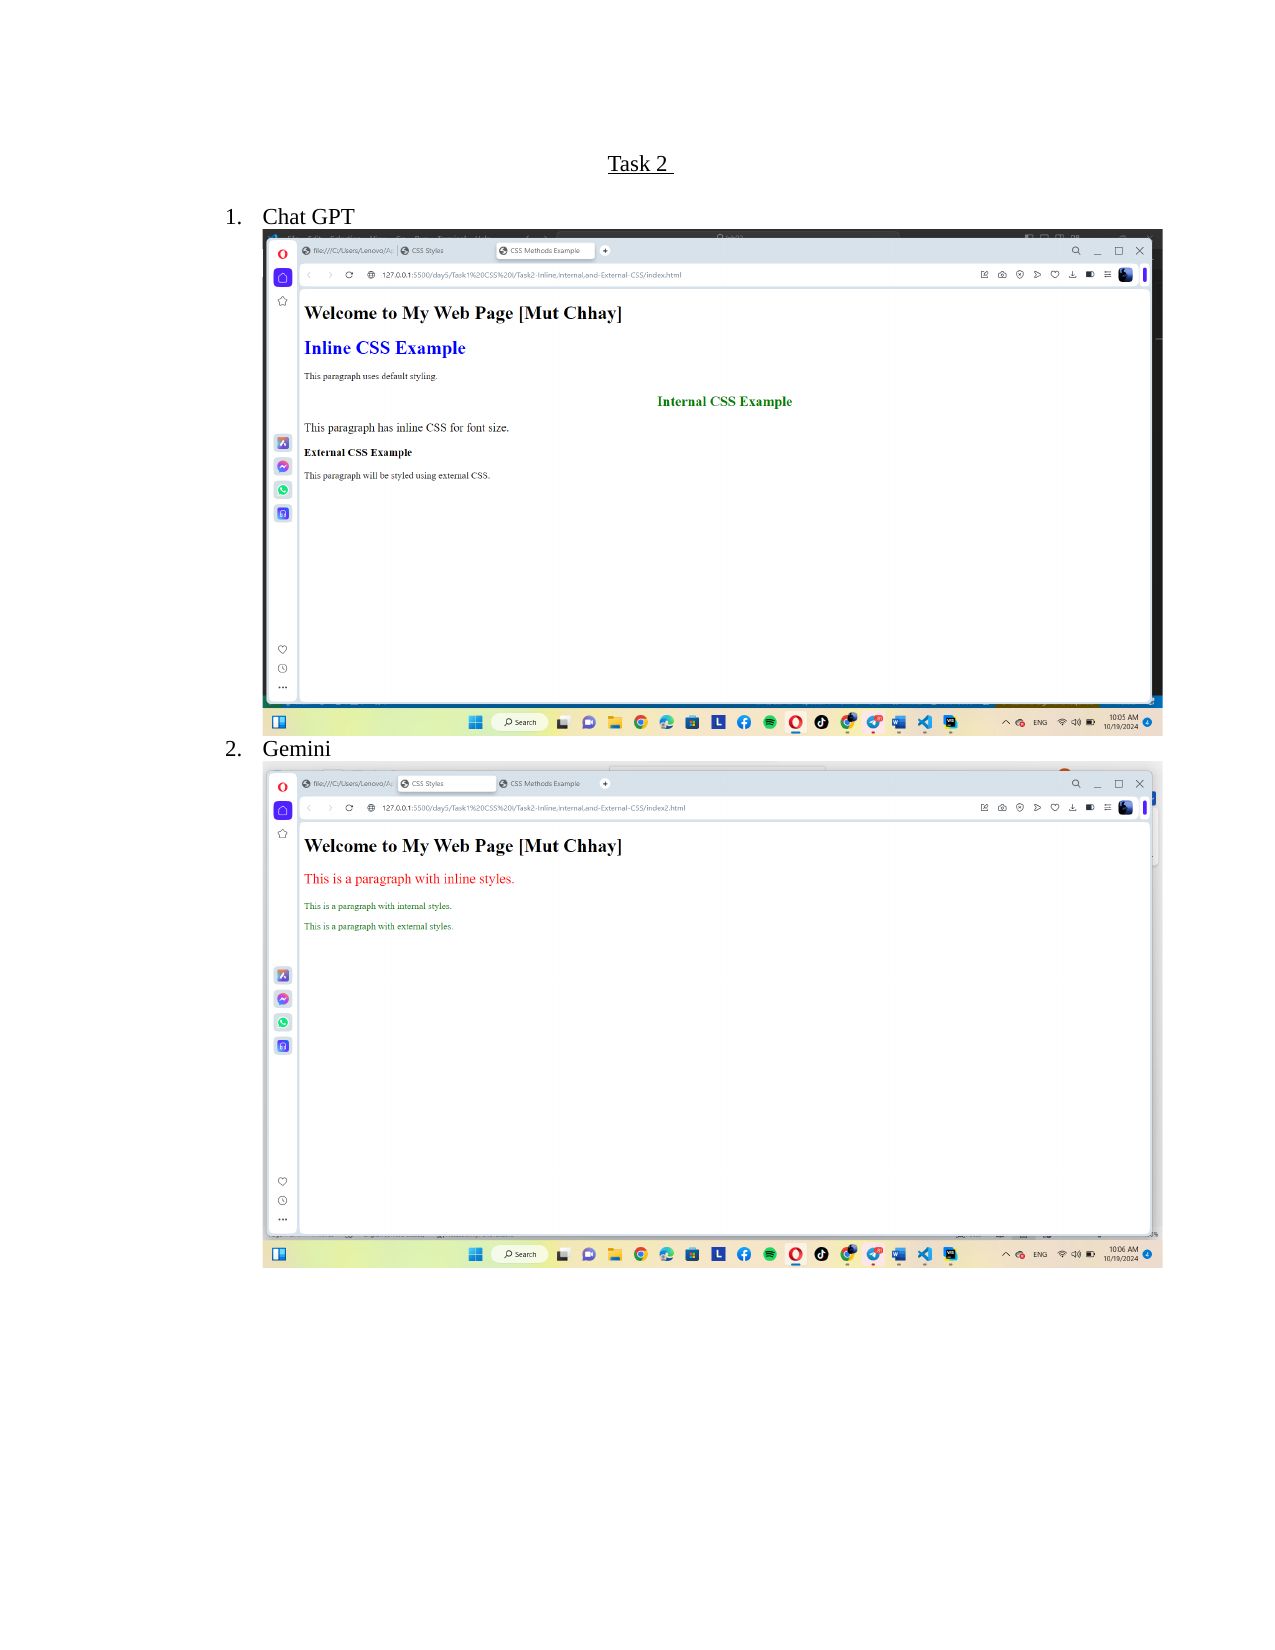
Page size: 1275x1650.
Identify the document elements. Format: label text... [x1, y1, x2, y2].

picture [262, 229, 1163, 736]
list Gemini [225, 735, 1087, 762]
picture [262, 761, 1163, 1268]
list Chat GPT [225, 203, 1087, 229]
text Task 2 [187, 150, 1087, 176]
